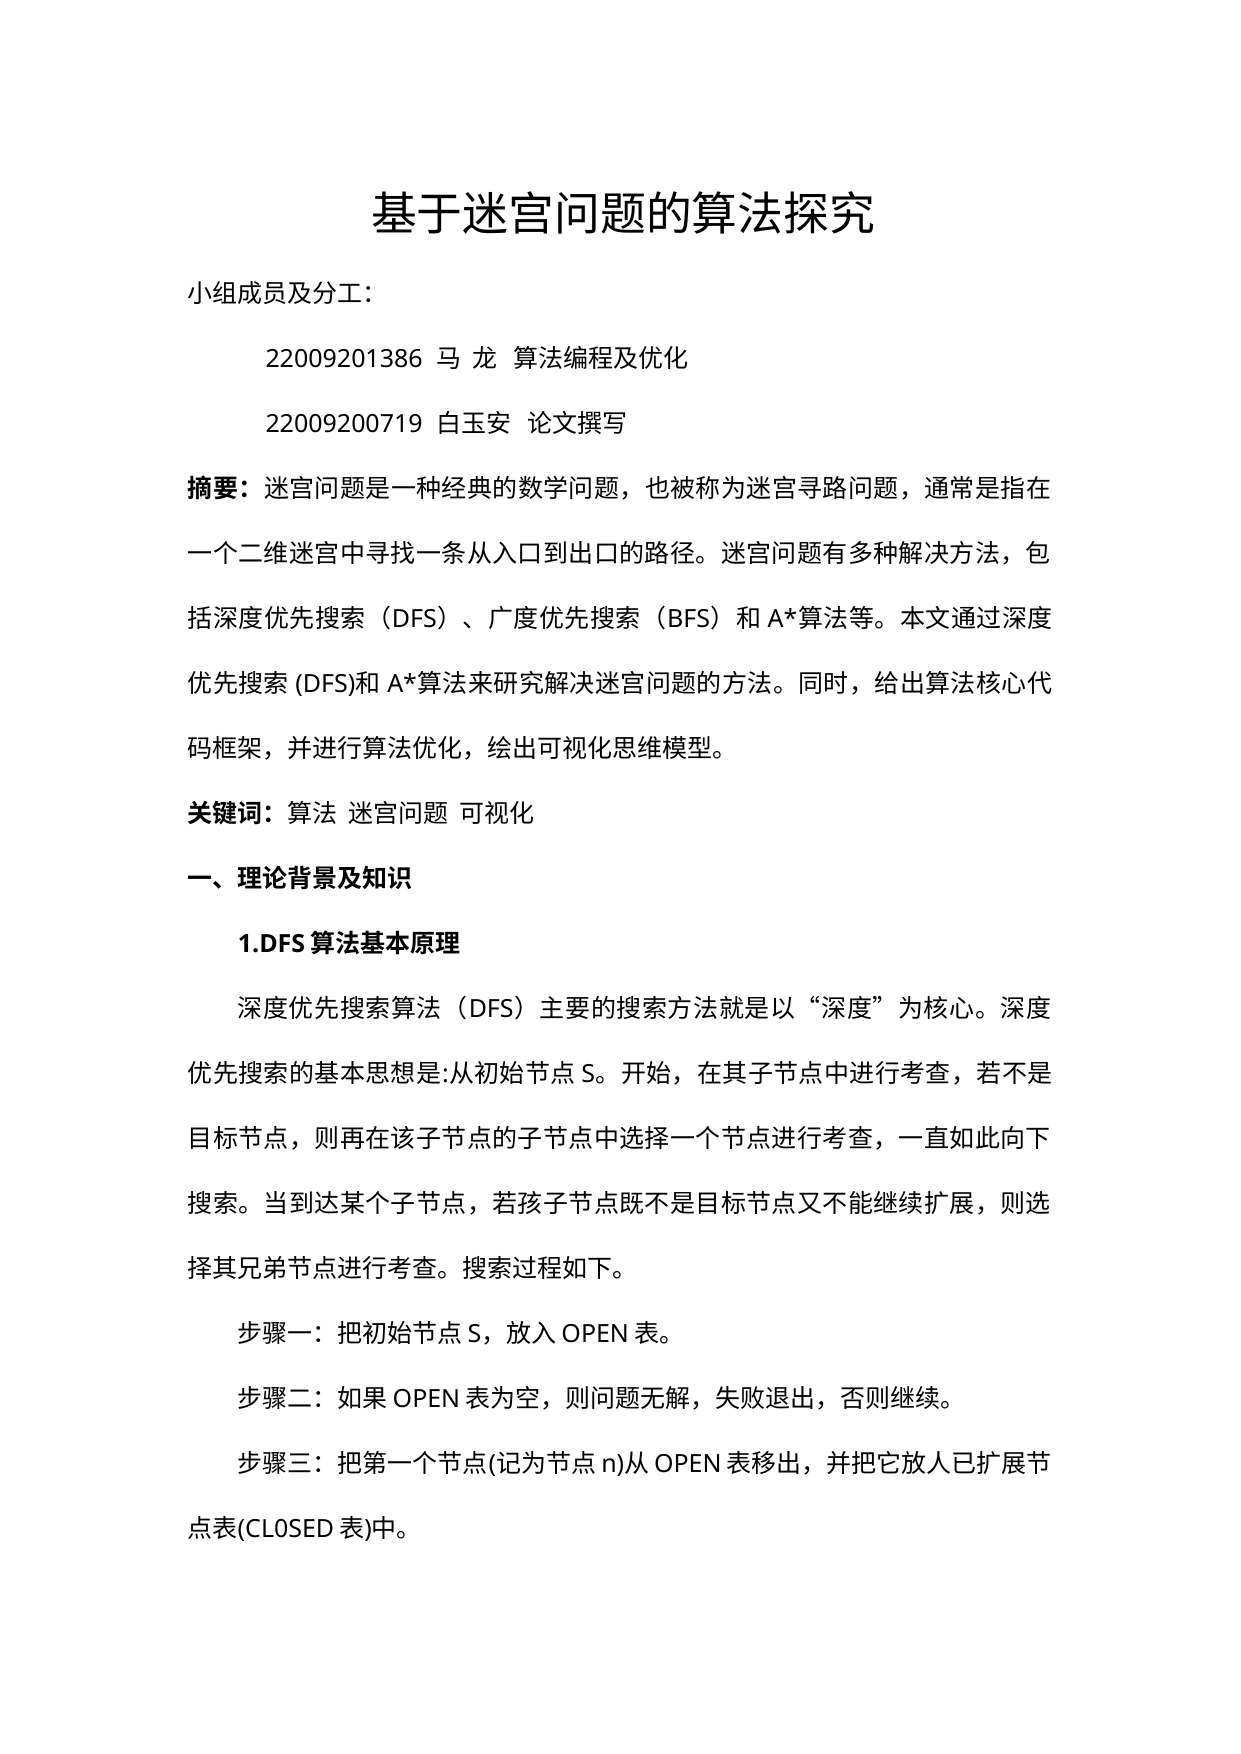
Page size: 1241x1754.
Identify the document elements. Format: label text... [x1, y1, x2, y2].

text 步骤二：如果OPEN表为空，则问题无解，失败退出，否则继续。 [187, 1364, 1053, 1429]
text 摘要：迷宫问题是一种经典的数学问题，也被称为迷宫寻路问题，通常是指在一个二维迷宫中寻找一条从入口到出口的路径。迷宫问题有多种解决方法，包括深度优先搜索（DFS）、广度优先搜索（BFS）和 A*算法等。本文通过深度优先搜索 (DFS)和 A*算法来研究解决迷宫问题的方法。同时，给出算法核心代码框架，并进行算法优化，绘出可视化思维模型。 [187, 454, 1053, 779]
text 步骤一：把初始节点S，放入OPEN表。 [187, 1299, 1053, 1364]
text 22009200719 白玉安 论文撰写 [187, 389, 1053, 454]
text 小组成员及分工： [187, 259, 1053, 324]
text 关键词：算法 迷宫问题 可视化 [187, 779, 1053, 844]
text 22009201386 马 龙 算法编程及优化 [187, 324, 1053, 389]
text 深度优先搜索算法（DFS）主要的搜索方法就是以“深度”为核心。深度优先搜索的基本思想是:从初始节点S。开始，在其子节点中进行考查，若不是目标节点，则再在该子节点的子节点中选择一个节点进行考查，一直如此向下搜索。当到达某个子节点，若孩子节点既不是目标节点又不能继续扩展，则选择其兄弟节点进行考查。搜索过程如下。 [187, 974, 1053, 1299]
text 一、理论背景及知识 [187, 844, 1053, 909]
text 1.DFS算法基本原理 [187, 909, 1053, 974]
text 基于迷宫问题的算法探究 [187, 162, 1053, 259]
text 步骤三：把第一个节点(记为节点n)从OPEN表移出，并把它放人已扩展节点表(CL0SED表)中。 [187, 1429, 1053, 1559]
